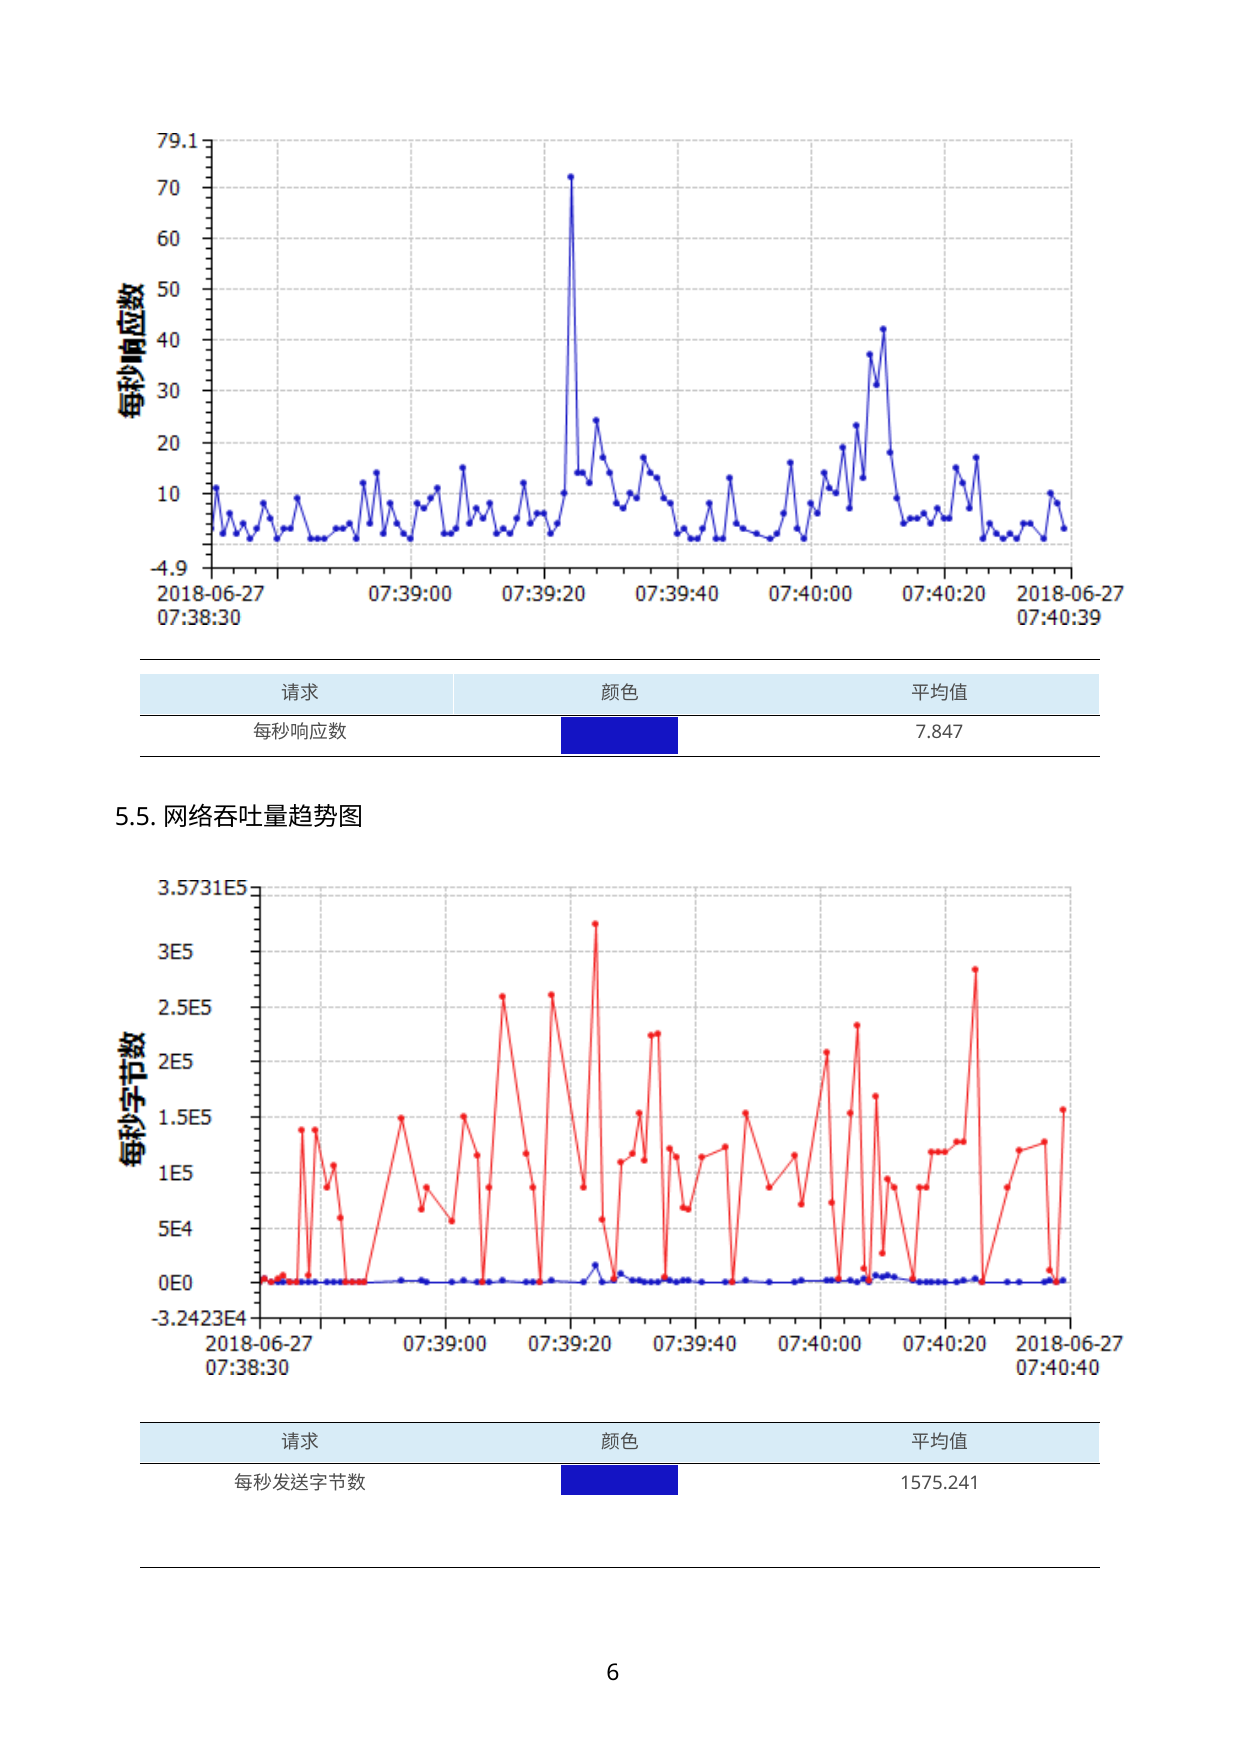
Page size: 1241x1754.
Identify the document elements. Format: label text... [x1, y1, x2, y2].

table_cell thelinecolor [454, 716, 795, 756]
table_cell 每秒响应数 [140, 716, 453, 756]
table_header 请求 [140, 674, 453, 714]
picture [116, 880, 1124, 1375]
table_cell 1575.241 [789, 1464, 1099, 1497]
table_header 平均值 [795, 674, 1099, 714]
list 网络吞吐量趋势图 [114, 799, 1136, 833]
table_cell thelinecolor [463, 1464, 789, 1497]
picture [115, 133, 1125, 625]
table_header 颜色 [454, 674, 795, 714]
table_cell 7.847 [795, 716, 1099, 756]
table_header 请求 [140, 1423, 463, 1462]
table_header 平均值 [789, 1423, 1099, 1462]
table_header 颜色 [463, 1423, 789, 1462]
table_cell 每秒发送字节数 [140, 1464, 463, 1497]
